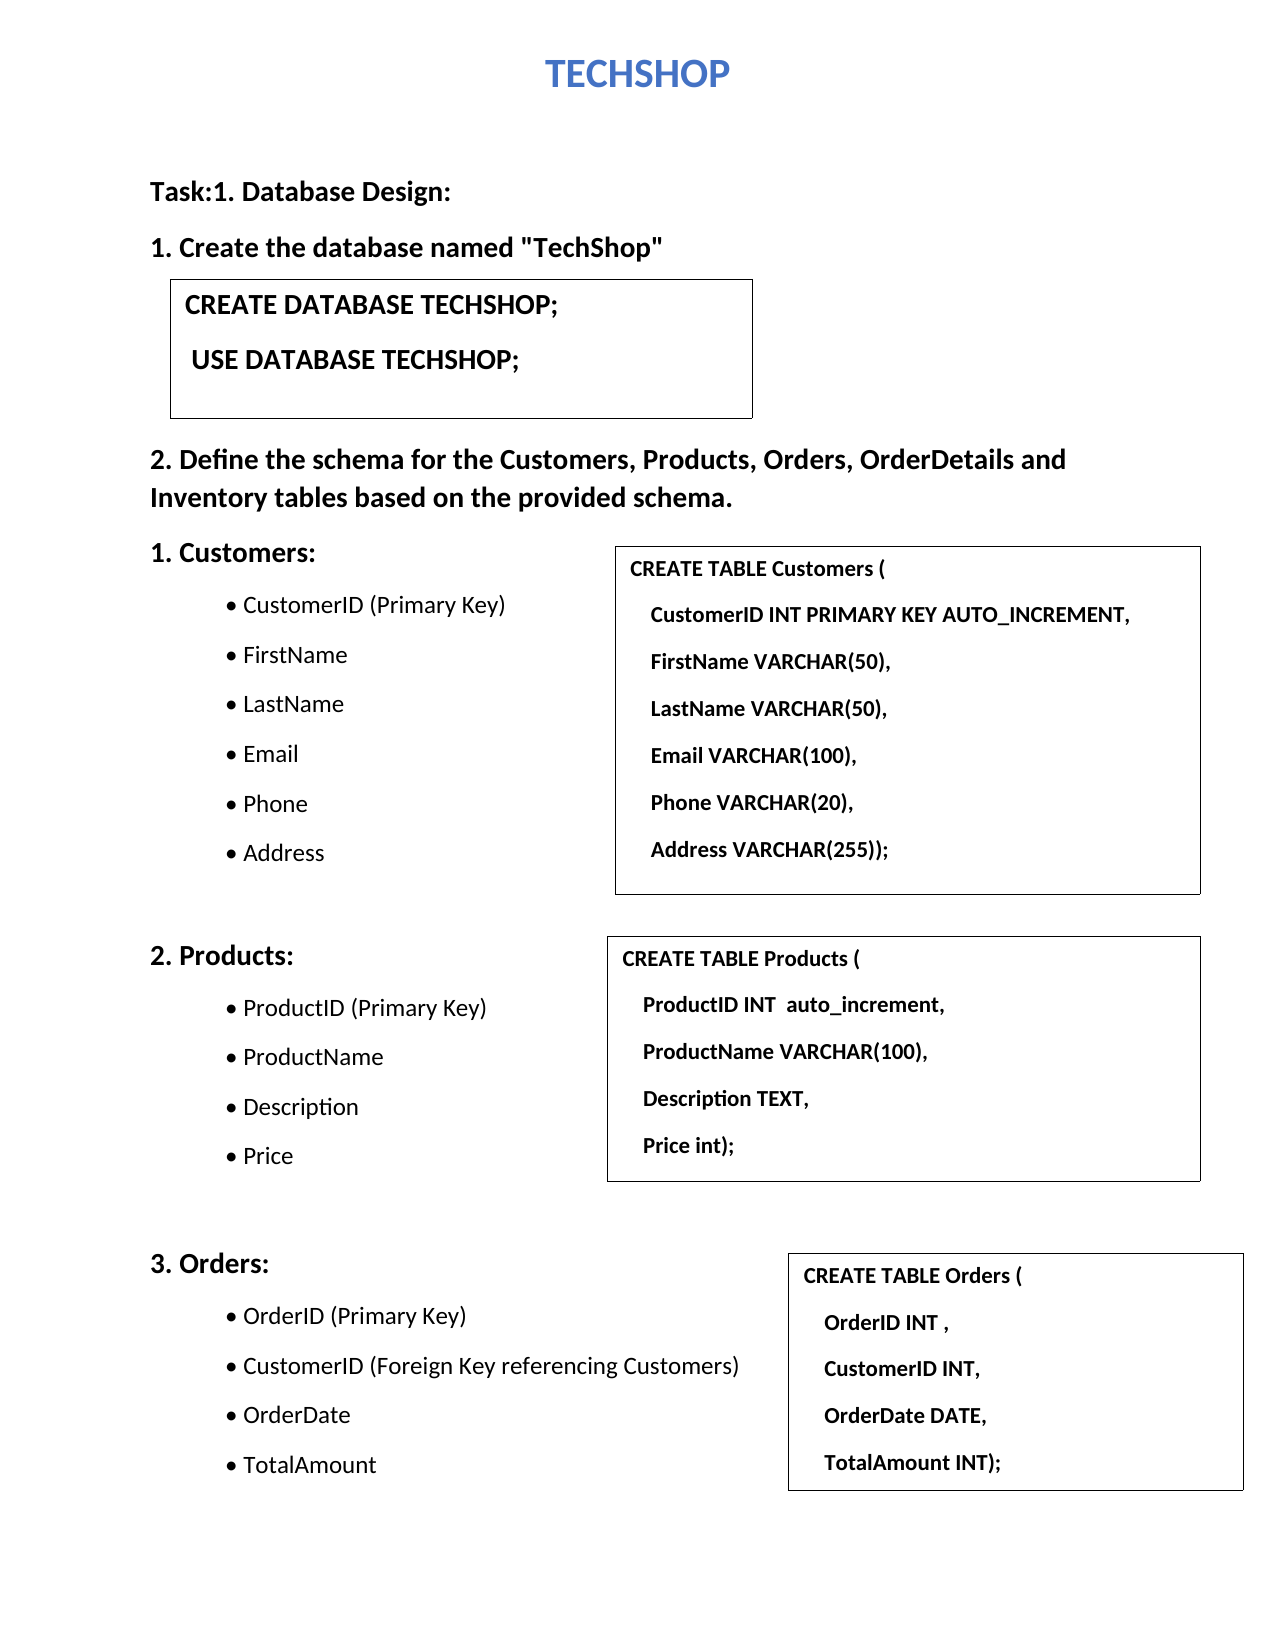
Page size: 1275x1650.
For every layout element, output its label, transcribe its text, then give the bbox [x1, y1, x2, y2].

text • ProductID (Primary Key) [225, 992, 607, 1022]
text • Price [225, 1140, 607, 1171]
text Task:1. Database Design: [150, 173, 1125, 209]
text • ProductName [225, 1041, 607, 1072]
text • CustomerID (Primary Key) [225, 589, 615, 620]
text 2. Products: [150, 937, 607, 972]
text • FirstName [225, 639, 615, 669]
text • Phone [225, 788, 615, 818]
text TECHSHOP [150, 47, 1125, 98]
text 3. Orders: [150, 1245, 1125, 1281]
text • TotalAmount [225, 1449, 788, 1479]
text • Address [225, 837, 615, 868]
text • OrderID (Primary Key) [225, 1300, 788, 1331]
text 1. Create the database named "TechShop" [150, 229, 1125, 264]
text 2. Define the schema for the Customers, Products, Orders, OrderDetails and Inventory tables based on the provided schema. [150, 441, 1125, 515]
text • Email [225, 738, 615, 769]
text • Description [225, 1091, 607, 1121]
text • OrderDate [225, 1399, 788, 1430]
text 1. Customers: [150, 534, 1125, 570]
text • LastName [225, 689, 615, 719]
text • CustomerID (Foreign Key referencing Customers) [225, 1350, 788, 1380]
